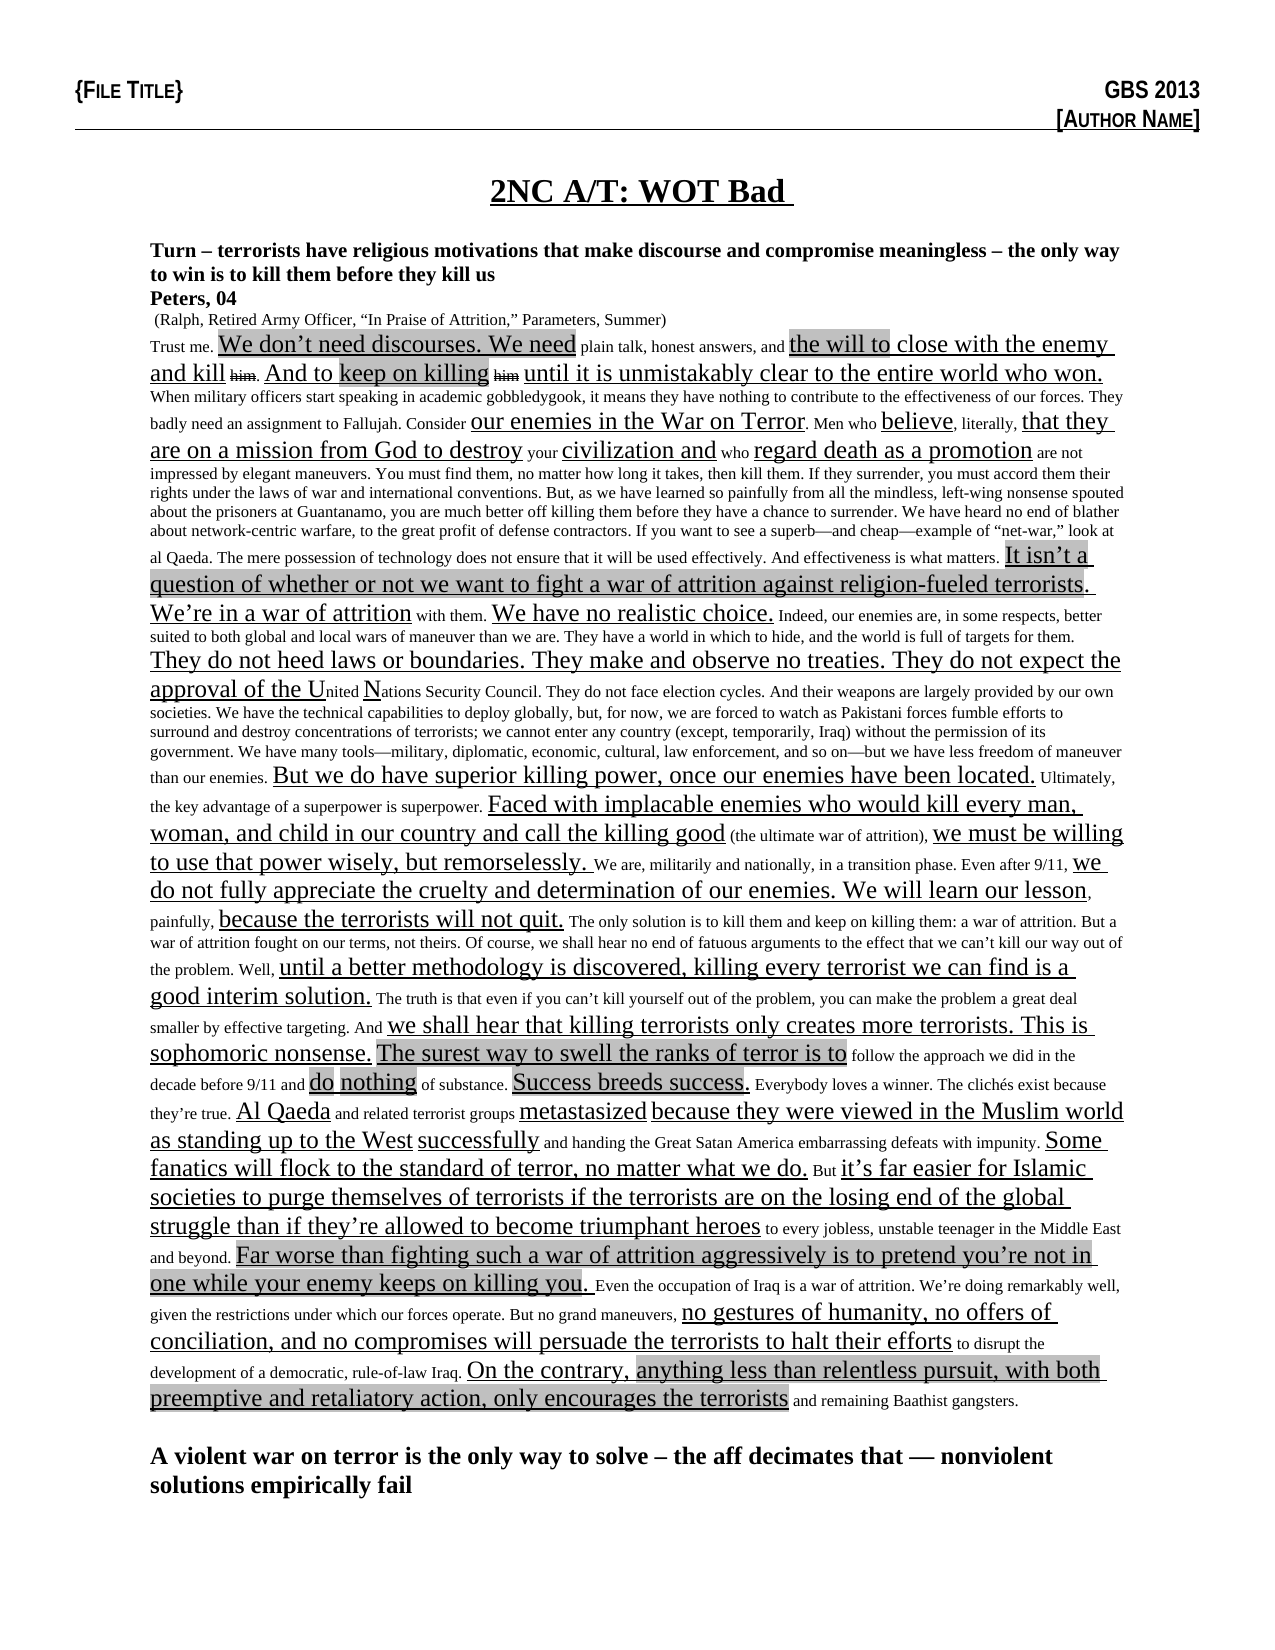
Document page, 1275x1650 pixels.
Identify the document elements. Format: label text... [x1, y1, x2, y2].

list Peters, 04 [150, 286, 1125, 310]
text Trust me. We don’t need discourses. We need plain talk, honest answers, and the will to close with the enemy and kill him. And to keep on killing him until it is unmistakably clear to the entire world who won. When military officers start speaking in academic gobbledygook, it means they have nothing to contribute to the effectiveness of our forces. They badly need an assignment to Fallujah. Consider our enemies in the War on Terror. Men who believe, literally, that they are on a mission from God to destroy your civilization and who regard death as a promotion are not impressed by elegant maneuvers. You must find them, no matter how long it takes, then kill them. If they surrender, you must accord them their rights under the laws of war and international conventions. But, as we have learned so painfully from all the mindless, left-wing nonsense spouted about the prisoners at Guantanamo, you are much better off killing them before they have a chance to surrender. We have heard no end of blather about network-centric warfare, to the great profit of defense contractors. If you want to see a superb—and cheap—example of “net-war,” look at al Qaeda. The mere possession of technology does not ensure that it will be used effectively. And effectiveness is what matters. It isn’t a question of whether or not we want to fight a war of attrition against religion-fueled terrorists. We’re in a war of attrition with them. We have no realistic choice. Indeed, our enemies are, in some respects, better suited to both global and local wars of maneuver than we are. They have a world in which to hide, and the world is full of targets for them. They do not heed laws or boundaries. They make and observe no treaties. They do not expect the approval of the United Nations Security Council. They do not face election cycles. And their weapons are largely provided by our own societies. We have the technical capabilities to deploy globally, but, for now, we are forced to watch as Pakistani forces fumble efforts to surround and destroy concentrations of terrorists; we cannot enter any country (except, temporarily, Iraq) without the permission of its government. We have many tools—military, diplomatic, economic, cultural, law enforcement, and so on—but we have less freedom of maneuver than our enemies. But we do have superior killing power, once our enemies have been located. Ultimately, the key advantage of a superpower is superpower. Faced with implacable enemies who would kill every man, woman, and child in our country and call the killing good (the ultimate war of attrition), we must be willing to use that power wisely, but remorselessly. We are, militarily and nationally, in a transition phase. Even after 9/11, we do not fully appreciate the cruelty and determination of our enemies. We will learn our lesson, painfully, because the terrorists will not quit. The only solution is to kill them and keep on killing them: a war of attrition. But a war of attrition fought on our terms, not theirs. Of course, we shall hear no end of fatuous arguments to the effect that we can’t kill our way out of the problem. Well, until a better methodology is discovered, killing every terrorist we can find is a good interim solution. The truth is that even if you can’t kill yourself out of the problem, you can make the problem a great deal smaller by effective targeting. And we shall hear that killing terrorists only creates more terrorists. This is sophomoric nonsense. The surest way to swell the ranks of terror is to follow the approach we did in the decade before 9/11 and do nothing of substance. Success breeds success. Everybody loves a winner. The clichés exist because they’re true. Al Qaeda and related terrorist groups metastasized because they were viewed in the Muslim world as standing up to the West successfully and handing the Great Satan America embarrassing defeats with impunity. Some fanatics will flock to the standard of terror, no matter what we do. But it’s far easier for Islamic societies to purge themselves of terrorists if the terrorists are on the losing end of the global struggle than if they’re allowed to become triumphant heroes to every jobless, unstable teenager in the Middle East and beyond. Far worse than fighting such a war of attrition aggressively is to pretend you’re not in one while your enemy keeps on killing you. Even the occupation of Iraq is a war of attrition. We’re doing remarkably well, given the restrictions under which our forces operate. But no grand maneuvers, no gestures of humanity, no offers of conciliation, and no compromises will persuade the terrorists to halt their efforts to disrupt the development of a democratic, rule-of-law Iraq. On the contrary, anything less than relentless pursuit, with both preemptive and retaliatory action, only encourages the terrorists and remaining Baathist gangsters. [150, 329, 1125, 1412]
list Turn – terrorists have religious motivations that make discourse and compromise meaningless – the only way to win is to kill them before they kill us [150, 238, 1125, 286]
subtitle 2NC A/T: WOT Bad [150, 171, 1125, 209]
list (Ralph, Retired Army Officer, “In Praise of Attrition,” Parameters, Summer) [150, 310, 1125, 329]
text A violent war on terror is the only way to solve – the aff decimates that — nonviolent solutions empirically fail [150, 1441, 1125, 1498]
